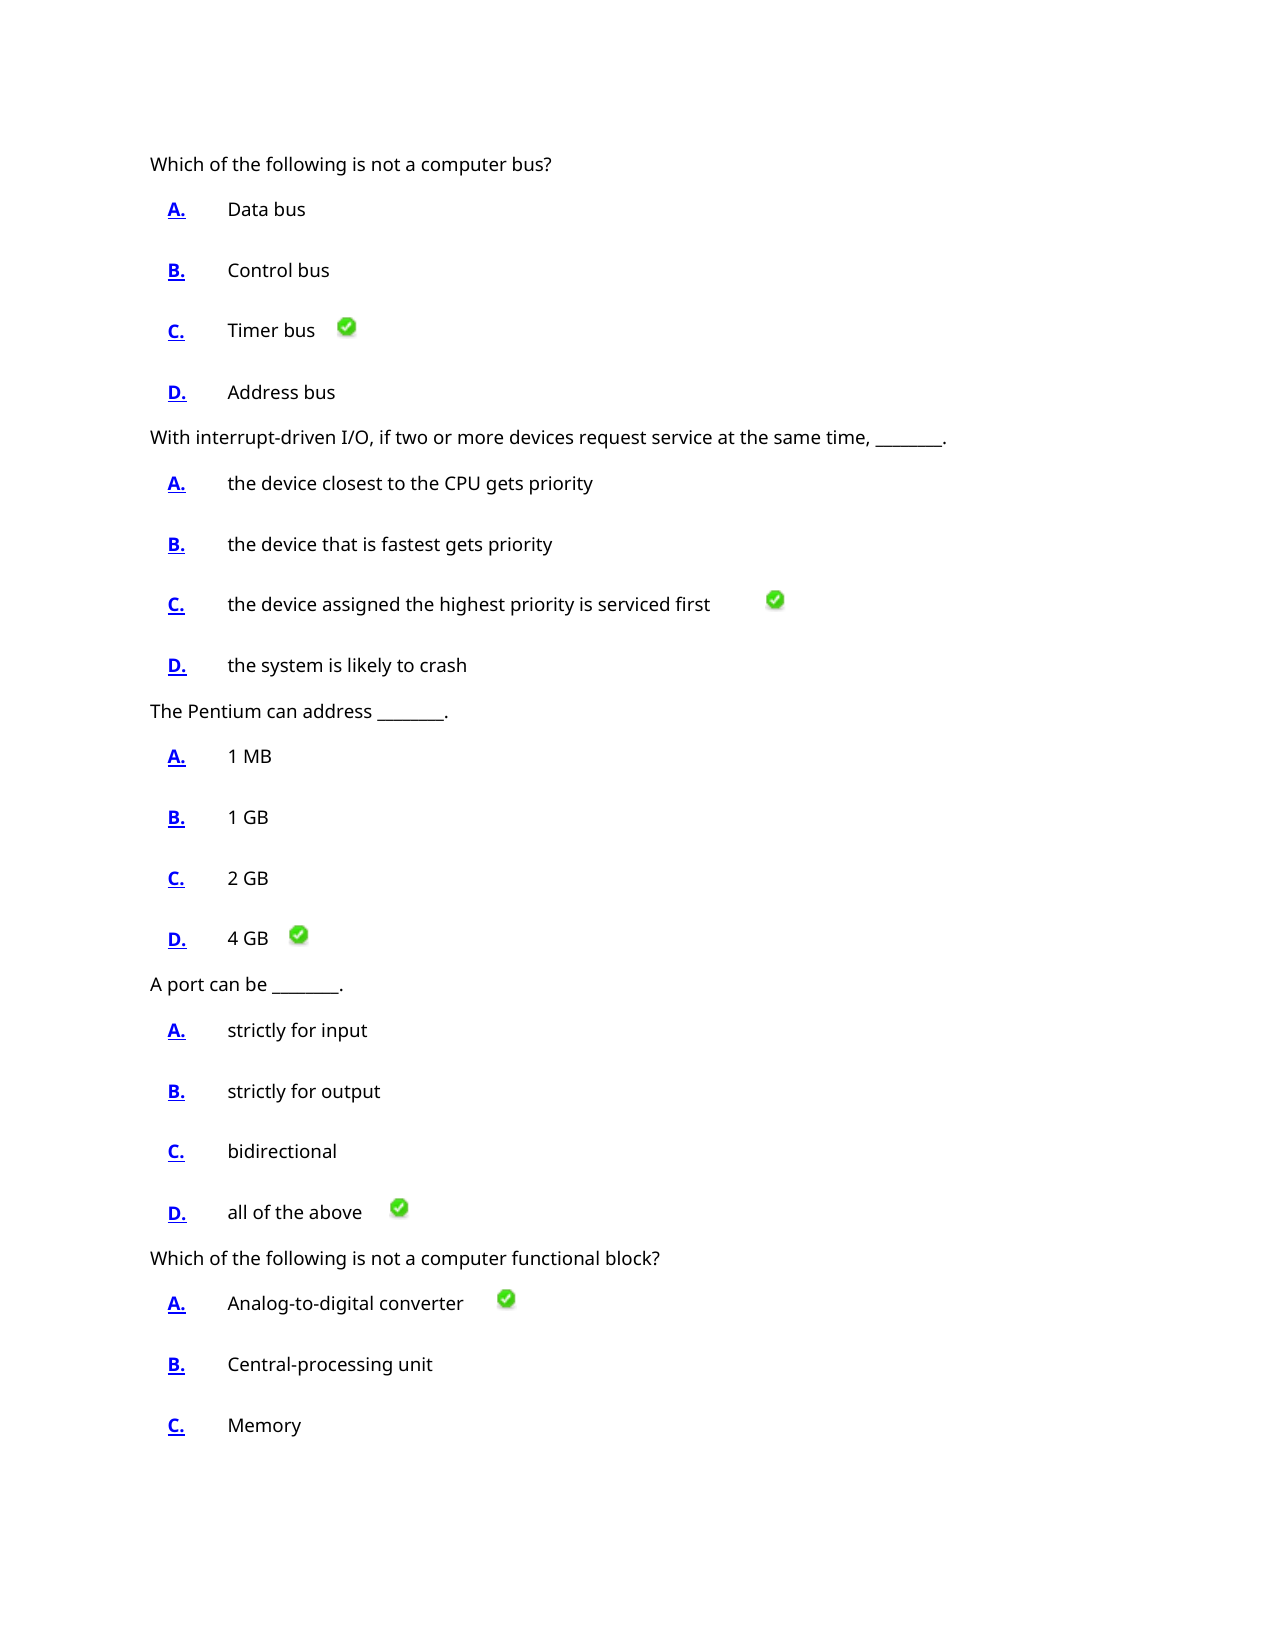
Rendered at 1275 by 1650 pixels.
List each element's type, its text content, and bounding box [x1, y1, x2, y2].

table_cell [213, 1061, 1123, 1119]
picture [389, 1197, 410, 1220]
table_cell [213, 636, 1123, 694]
table_cell [153, 910, 210, 968]
table_cell [153, 1396, 210, 1454]
table_cell [213, 849, 1123, 906]
table_cell [153, 363, 210, 420]
table_cell [213, 180, 1123, 238]
table_cell [213, 241, 1123, 299]
table_cell [213, 1396, 1123, 1454]
table_cell Which of the following is not a computer bus? [150, 150, 1125, 177]
table_cell [213, 453, 1123, 511]
table_cell [153, 1122, 210, 1180]
table_cell [213, 788, 1123, 846]
picture [496, 1288, 517, 1311]
table_cell [153, 1274, 210, 1332]
table_cell [153, 1183, 210, 1241]
table_cell [213, 363, 1123, 420]
table_cell [153, 1000, 210, 1058]
table_cell [153, 302, 210, 359]
table_cell With interrupt-driven I/O, if two or more devices request service at the same time, ________. [150, 424, 1125, 450]
table_cell [153, 727, 210, 785]
table_cell [153, 1061, 210, 1119]
table_cell [153, 453, 210, 511]
picture [765, 590, 786, 612]
table_cell [213, 1000, 1123, 1058]
table_cell [213, 727, 1123, 785]
table_cell [153, 241, 210, 299]
picture [288, 924, 309, 947]
table_cell [213, 1183, 1123, 1241]
table_cell [153, 788, 210, 846]
table_cell The Pentium can address ________. [150, 697, 1125, 724]
table_cell Which of the following is not a computer functional block? [150, 1244, 1125, 1271]
table_cell [213, 575, 1123, 633]
table_cell [213, 1274, 1123, 1332]
table_cell [153, 180, 210, 238]
table_cell [153, 1335, 210, 1393]
table_cell [213, 1335, 1123, 1393]
table_cell [153, 636, 210, 694]
picture [336, 316, 358, 339]
table_cell A port can be ________. [150, 971, 1125, 997]
table_cell [153, 514, 210, 572]
table_cell [213, 910, 1123, 968]
table_cell [213, 514, 1123, 572]
table_cell [153, 849, 210, 906]
table_cell [213, 1122, 1123, 1180]
table_cell [213, 302, 1123, 359]
table_cell [153, 575, 210, 633]
